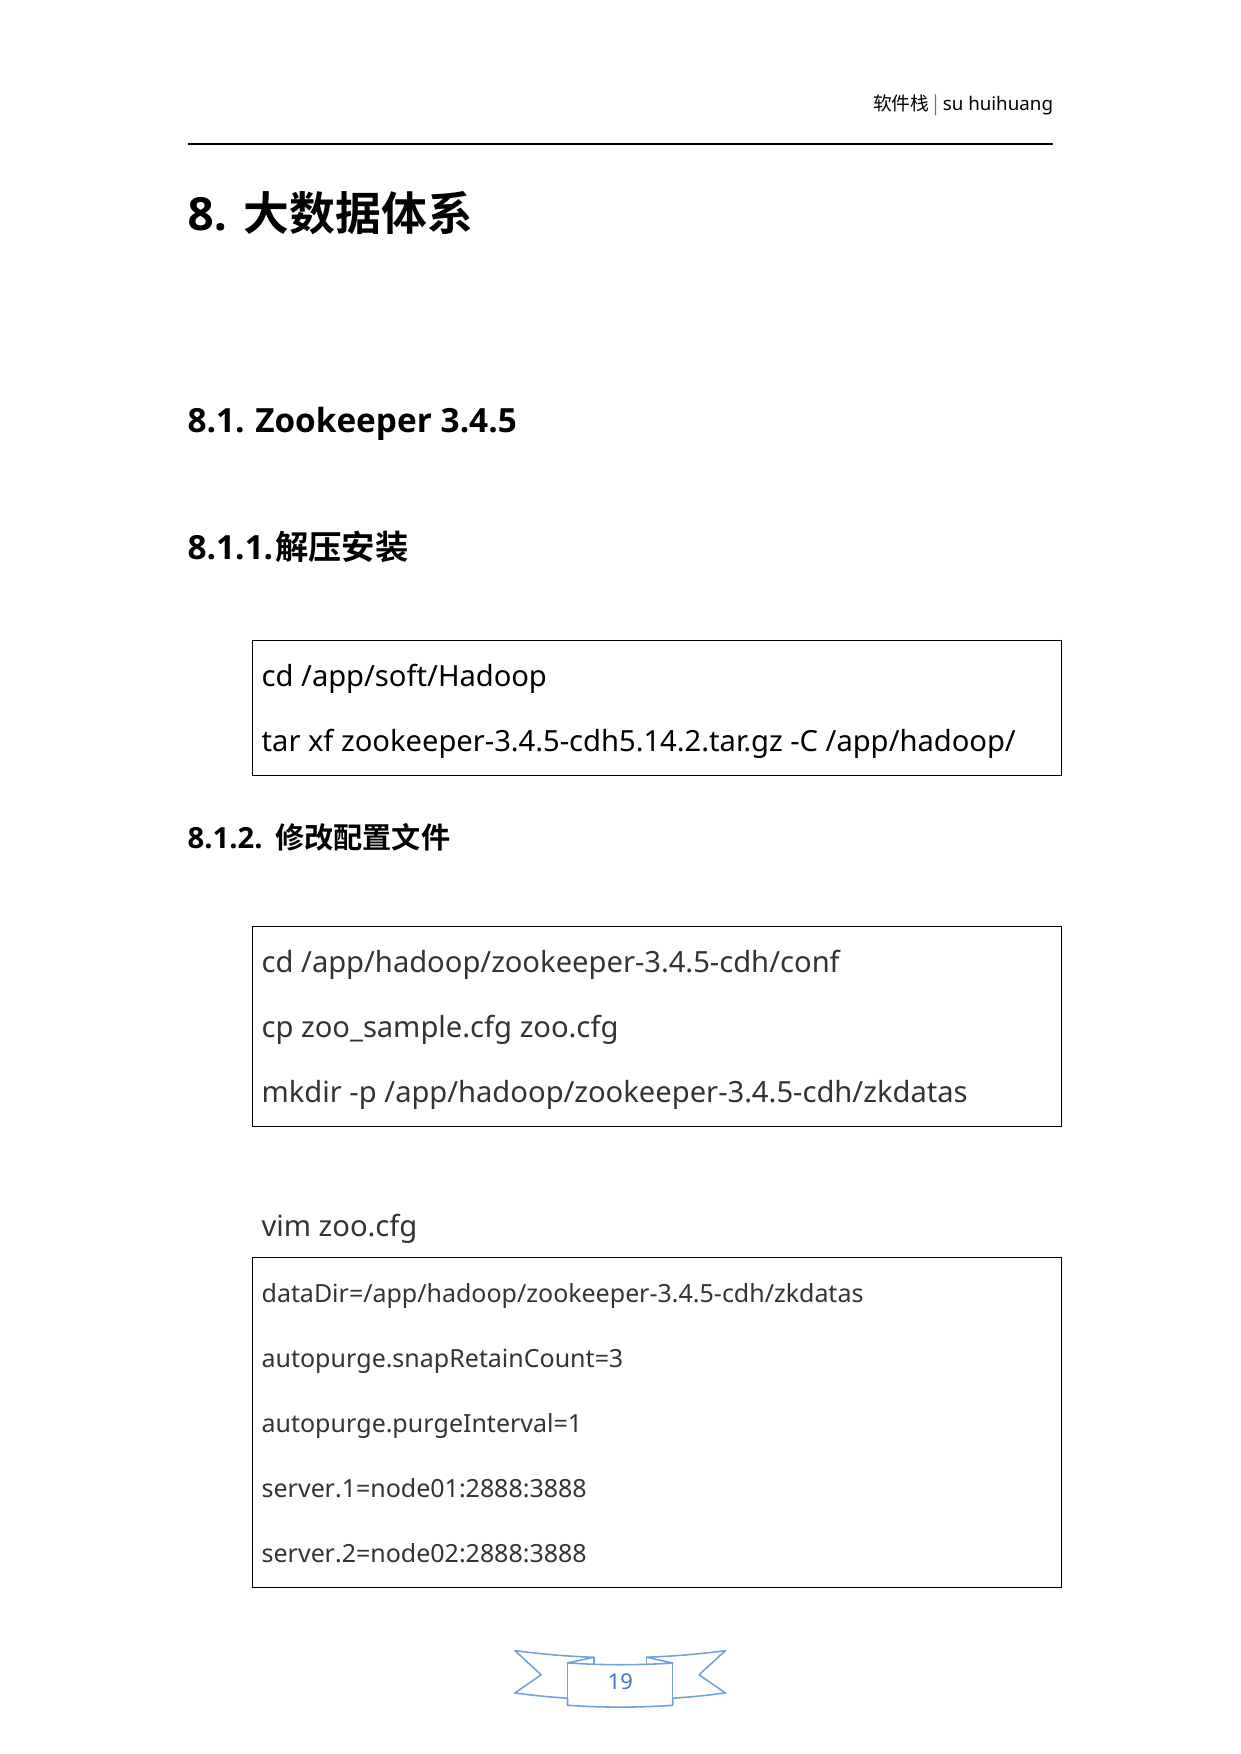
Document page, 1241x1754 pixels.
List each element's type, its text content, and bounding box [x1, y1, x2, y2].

subtitle 解压安装 [187, 512, 1053, 577]
list cd /app/soft/Hadoop [253, 641, 1061, 704]
list server.2=node02:2888:3888 [253, 1517, 1061, 1587]
list vim zoo.cfg [261, 1192, 1053, 1257]
list tar xf zookeeper-3.4.5-cdh5.14.2.tar.gz -C /app/hadoop/ [253, 704, 1061, 775]
subtitle Zookeeper 3.4.5 [187, 387, 1053, 452]
list dataDir=/app/hadoop/zookeeper-3.4.5-cdh/zkdatas [253, 1258, 1061, 1322]
subtitle 大数据体系 [187, 162, 1053, 259]
list autopurge.snapRetainCount=3 [253, 1322, 1061, 1387]
list cp zoo_sample.cfg zoo.cfg [253, 991, 1061, 1056]
subtitle 修改配置文件 [187, 803, 1053, 868]
list autopurge.purgeInterval=1 [253, 1387, 1061, 1452]
list server.1=node01:2888:3888 [253, 1452, 1061, 1517]
list cd /app/hadoop/zookeeper-3.4.5-cdh/conf [253, 927, 1061, 991]
list mkdir -p /app/hadoop/zookeeper-3.4.5-cdh/zkdatas [253, 1056, 1061, 1126]
